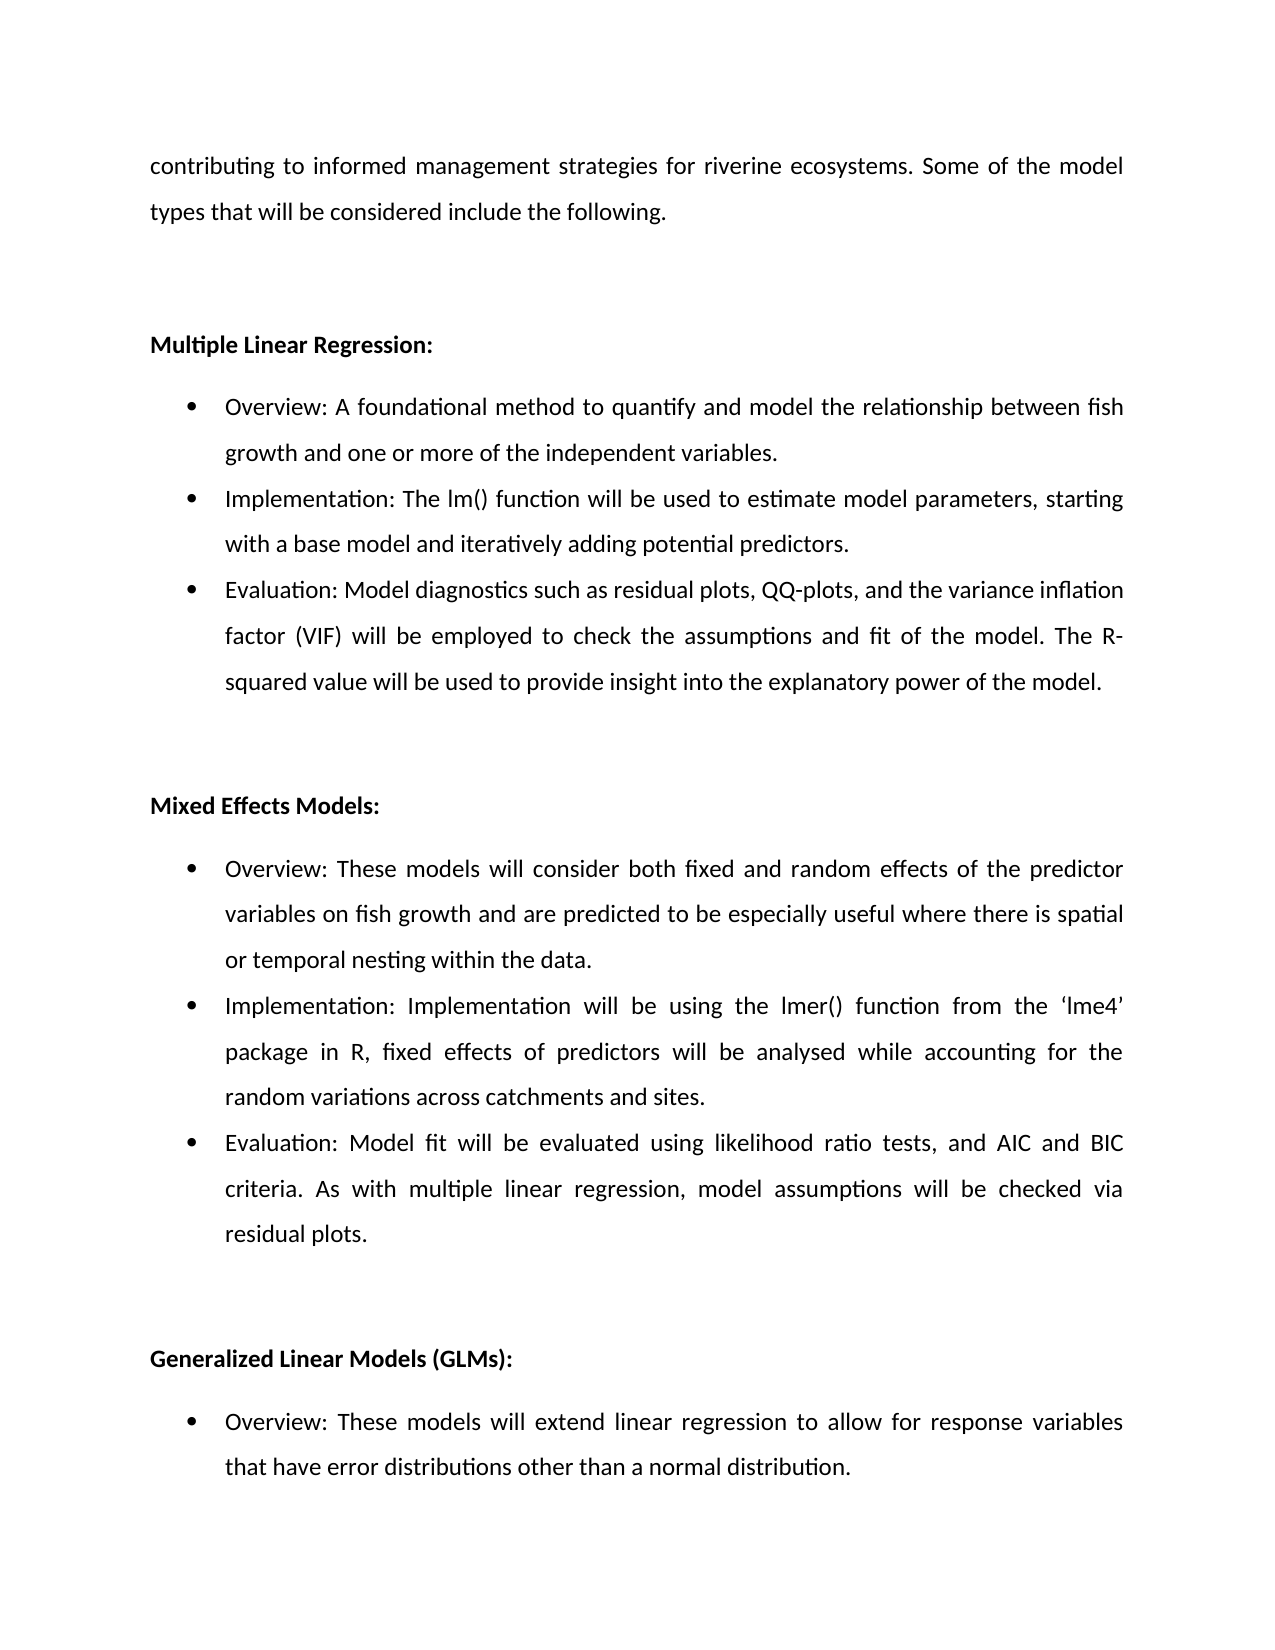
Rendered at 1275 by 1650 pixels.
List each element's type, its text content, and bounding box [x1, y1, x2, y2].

list Implementation: The lm() function will be used to estimate model parameters, starting with a base model and iteratively adding potential predictors. [187, 483, 1125, 559]
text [150, 150, 1125, 226]
list Implementation: Implementation will be using the lmer() function from the ‘lme4’ package in R, fixed effects of predictors will be analysed while accounting for the random variations across catchments and sites. [187, 990, 1125, 1112]
text Mixed Effects Models: [150, 790, 1125, 821]
text Generalized Linear Models (GLMs): [150, 1343, 1125, 1374]
list Overview: These models will consider both fixed and random effects of the predictor variables on fish growth and are predicted to be especially useful where there is spatial or temporal nesting within the data. [187, 853, 1125, 975]
list Evaluation: Model fit will be evaluated using likelihood ratio tests, and AIC and BIC criteria. As with multiple linear regression, model assumptions will be checked via residual plots. [187, 1127, 1125, 1249]
list Overview: These models will extend linear regression to allow for response variables that have error distributions other than a normal distribution. [187, 1406, 1125, 1482]
text Multiple Linear Regression: [150, 329, 1125, 359]
list Evaluation: Model diagnostics such as residual plots, QQ-plots, and the variance inflation factor (VIF) will be employed to check the assumptions and fit of the model. The R-squared value will be used to provide insight into the explanatory power of the model. [187, 574, 1125, 696]
list Overview: A foundational method to quantify and model the relationship between fish growth and one or more of the independent variables. [187, 391, 1125, 467]
